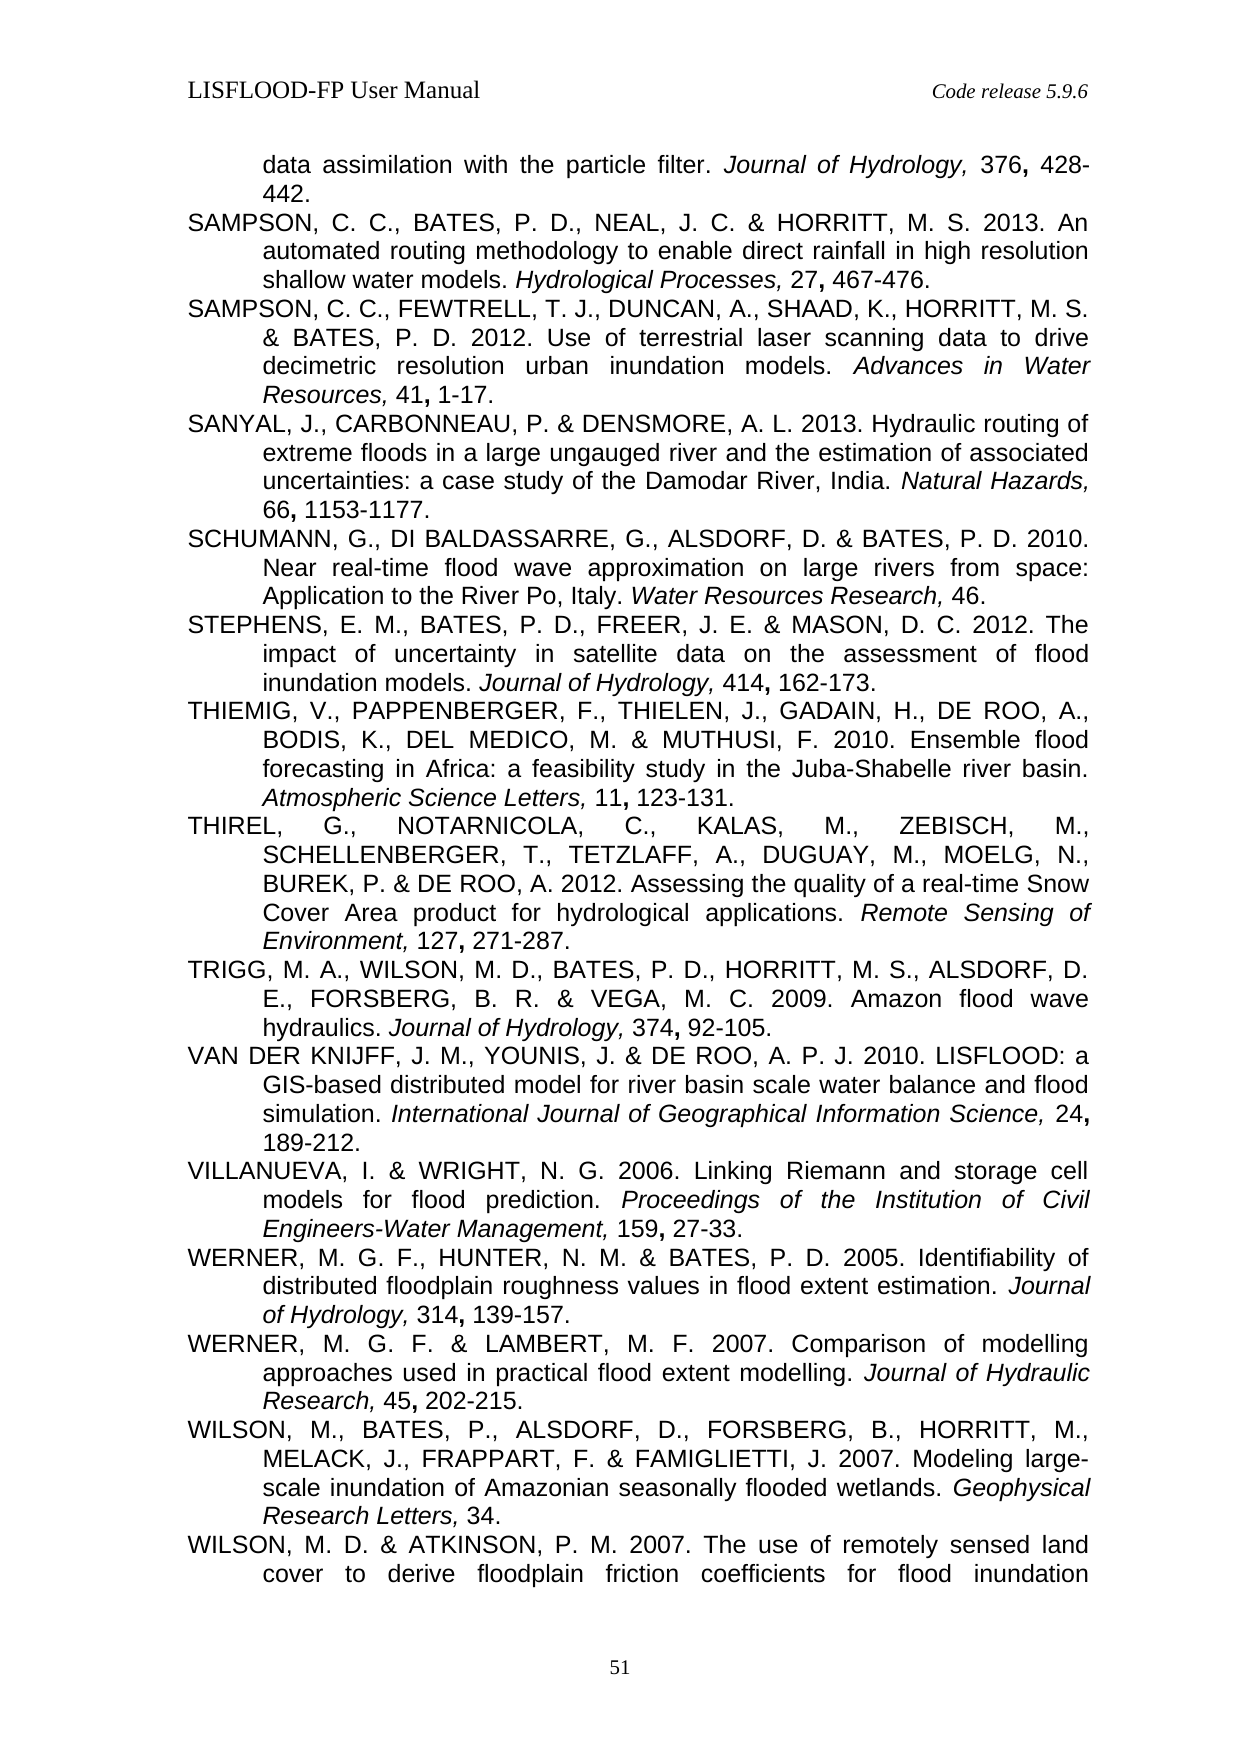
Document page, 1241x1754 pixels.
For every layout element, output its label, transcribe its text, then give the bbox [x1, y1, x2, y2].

text VAN DER KNIJFF, J. M., YOUNIS, J. & DE ROO, A. P. J. 2010. LISFLOOD: a GIS-based distributed model for river basin scale water balance and flood simulation. International Journal of Geographical Information Science, 24, 189-212. [187, 1041, 1090, 1156]
text VILLANUEVA, I. & WRIGHT, N. G. 2006. Linking Riemann and storage cell models for flood prediction. Proceedings of the Institution of Civil Engineers-Water Management, 159, 27-33. [187, 1156, 1090, 1242]
text WILSON, M., BATES, P., ALSDORF, D., FORSBERG, B., HORRITT, M., MELACK, J., FRAPPART, F. & FAMIGLIETTI, J. 2007. Modeling large-scale inundation of Amazonian seasonally flooded wetlands. Geophysical Research Letters, 34. [187, 1415, 1090, 1530]
text TRIGG, M. A., WILSON, M. D., BATES, P. D., HORRITT, M. S., ALSDORF, D. E., FORSBERG, B. R. & VEGA, M. C. 2009. Amazon flood wave hydraulics. Journal of Hydrology, 374, 92-105. [187, 955, 1090, 1041]
text WERNER, M. G. F. & LAMBERT, M. F. 2007. Comparison of modelling approaches used in practical flood extent modelling. Journal of Hydraulic Research, 45, 202-215. [187, 1329, 1090, 1415]
text WERNER, M. G. F., HUNTER, N. M. & BATES, P. D. 2005. Identifiability of distributed floodplain roughness values in flood extent estimation. Journal of Hydrology, 314, 139-157. [187, 1242, 1090, 1329]
text SCHUMANN, G., DI BALDASSARRE, G., ALSDORF, D. & BATES, P. D. 2010. Near real-time flood wave approximation on large rivers from space: Application to the River Po, Italy. Water Resources Research, 46. [187, 524, 1090, 610]
text STEPHENS, E. M., BATES, P. D., FREER, J. E. & MASON, D. C. 2012. The impact of uncertainty in satellite data on the assessment of flood inundation models. Journal of Hydrology, 414, 162-173. [187, 610, 1090, 696]
text SAMPSON, C. C., FEWTRELL, T. J., DUNCAN, A., SHAAD, K., HORRITT, M. S. & BATES, P. D. 2012. Use of terrestrial laser scanning data to drive decimetric resolution urban inundation models. Advances in Water Resources, 41, 1-17. [187, 294, 1090, 409]
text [187, 1530, 1090, 1587]
text SANYAL, J., CARBONNEAU, P. & DENSMORE, A. L. 2013. Hydraulic routing of extreme floods in a large ungauged river and the estimation of associated uncertainties: a case study of the Damodar River, India. Natural Hazards, 66, 1153-1177. [187, 409, 1090, 524]
text SAMPSON, C. C., BATES, P. D., NEAL, J. C. & HORRITT, M. S. 2013. An automated routing methodology to enable direct rainfall in high resolution shallow water models. Hydrological Processes, 27, 467-476. [187, 207, 1090, 294]
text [187, 150, 1090, 207]
text THIEMIG, V., PAPPENBERGER, F., THIELEN, J., GADAIN, H., DE ROO, A., BODIS, K., DEL MEDICO, M. & MUTHUSI, F. 2010. Ensemble flood forecasting in Africa: a feasibility study in the Juba-Shabelle river basin. Atmospheric Science Letters, 11, 123-131. [187, 696, 1090, 811]
text THIREL, G., NOTARNICOLA, C., KALAS, M., ZEBISCH, M., SCHELLENBERGER, T., TETZLAFF, A., DUGUAY, M., MOELG, N., BUREK, P. & DE ROO, A. 2012. Assessing the quality of a real-time Snow Cover Area product for hydrological applications. Remote Sensing of Environment, 127, 271-287. [187, 811, 1090, 955]
